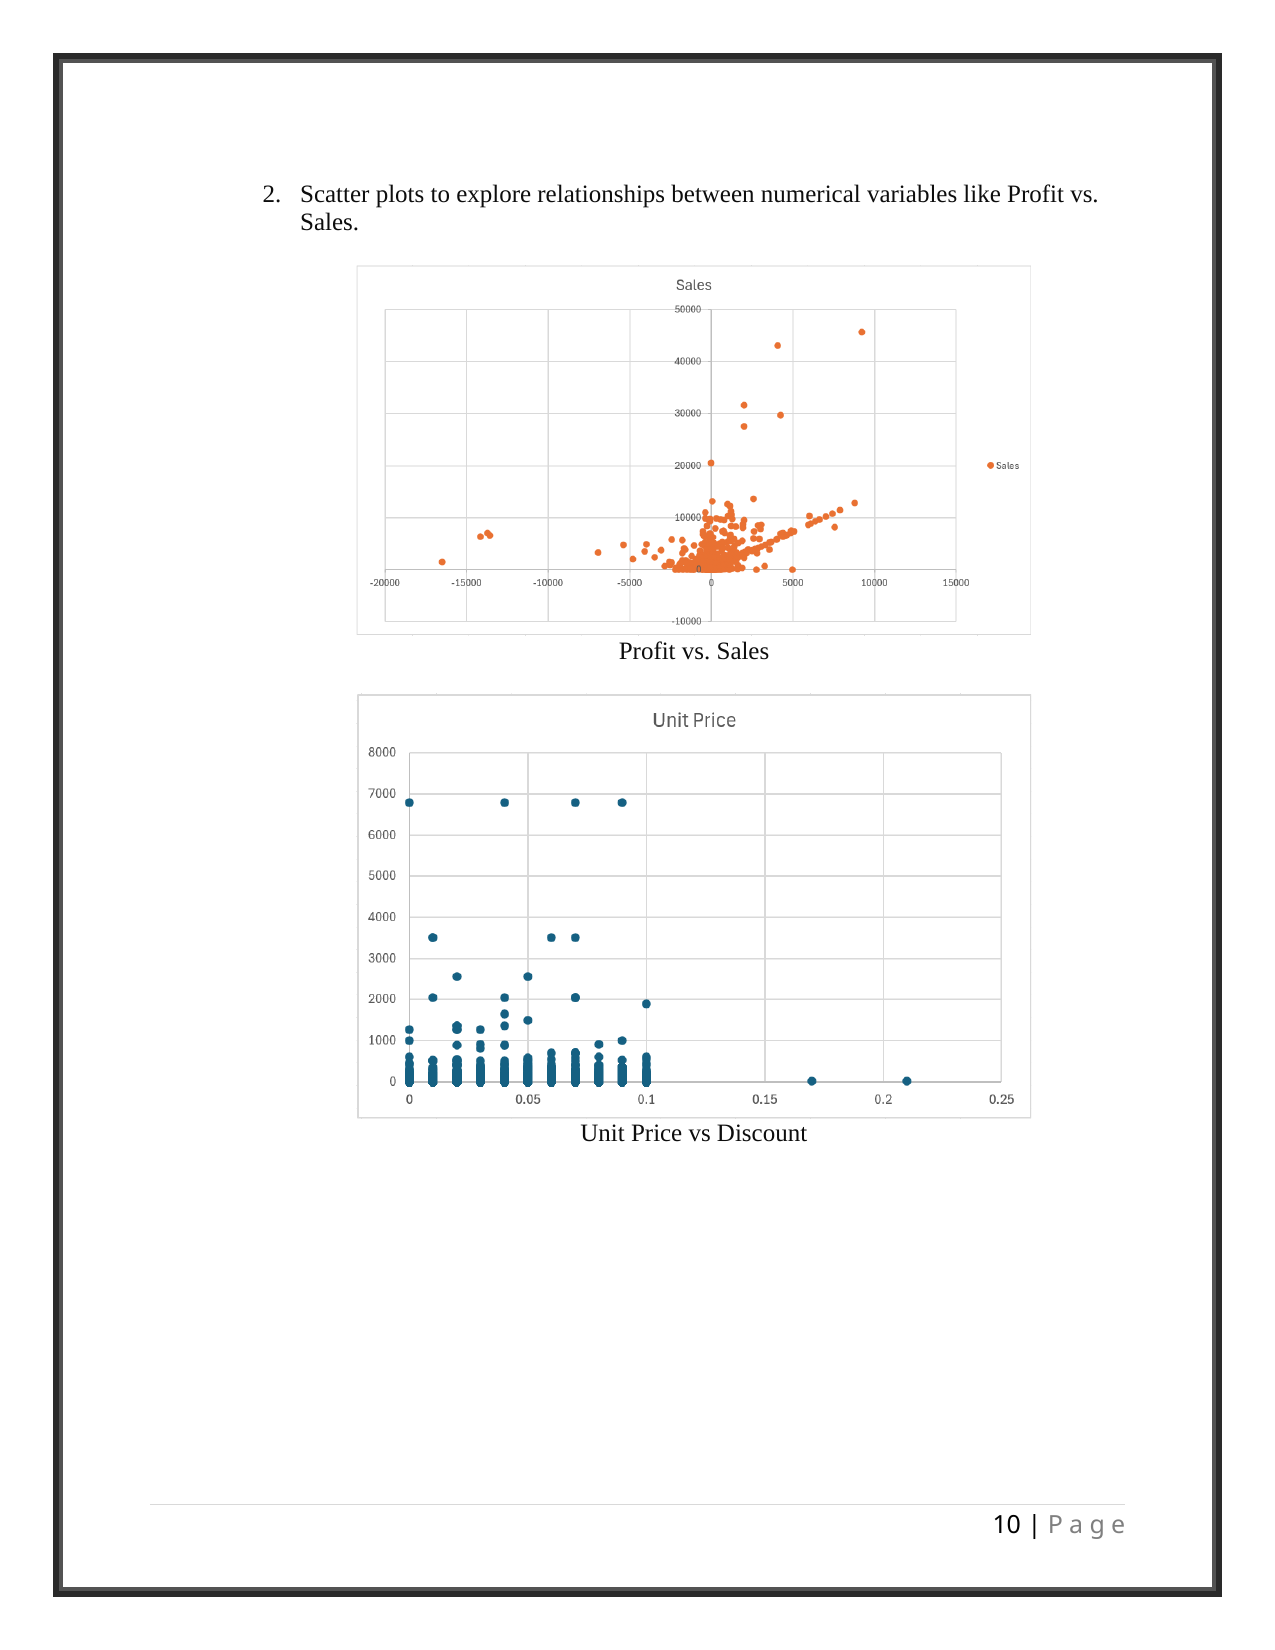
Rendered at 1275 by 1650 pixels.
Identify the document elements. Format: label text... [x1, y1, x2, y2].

text Unit Price vs Discount [262, 1118, 1125, 1147]
text Profit vs. Sales [262, 636, 1125, 665]
list Scatter plots to explore relationships between numerical variables like Profit vs. Sales. [262, 179, 1125, 236]
picture [356, 265, 1031, 636]
picture [356, 693, 1032, 1119]
